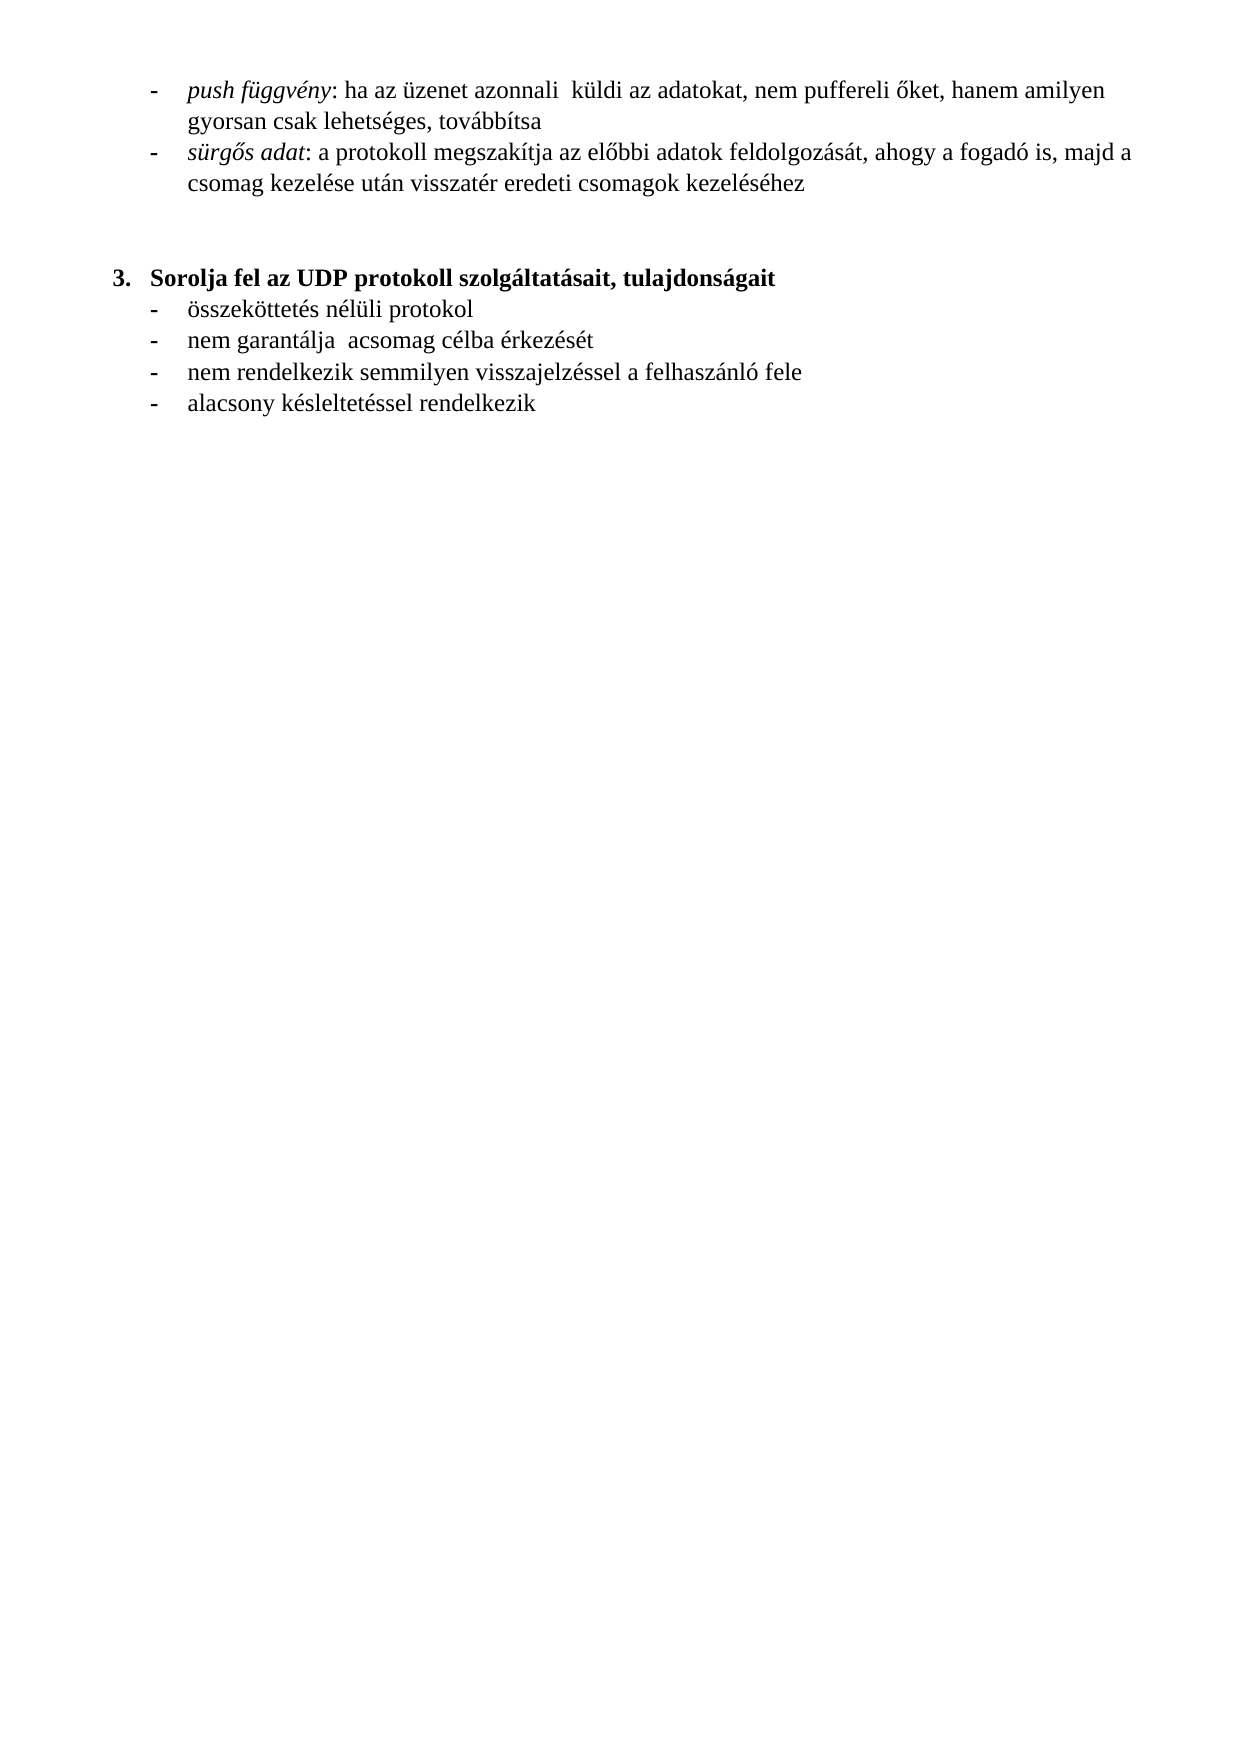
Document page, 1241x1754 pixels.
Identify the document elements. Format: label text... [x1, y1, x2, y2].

list sürgős adat: a protokoll megszakítja az előbbi adatok feldolgozását, ahogy a fogadó is, majd a csomag kezelése után visszatér eredeti csomagok kezeléséhez [150, 137, 1165, 197]
list összeköttetés nélüli protokol [150, 294, 1165, 323]
list nem rendelkezik semmilyen visszajelzéssel a felhaszánló fele [150, 357, 1165, 385]
list nem garantálja acsomag célba érkezését [150, 326, 1165, 354]
list alacsony késleltetéssel rendelkezik [150, 388, 1165, 416]
list push függvény: ha az üzenet azonnali küldi az adatokat, nem puffereli őket, hanem amilyen gyorsan csak lehetséges, továbbítsa [150, 75, 1165, 135]
list Sorolja fel az UDP protokoll szolgáltatásait, tulajdonságait [112, 263, 1165, 292]
